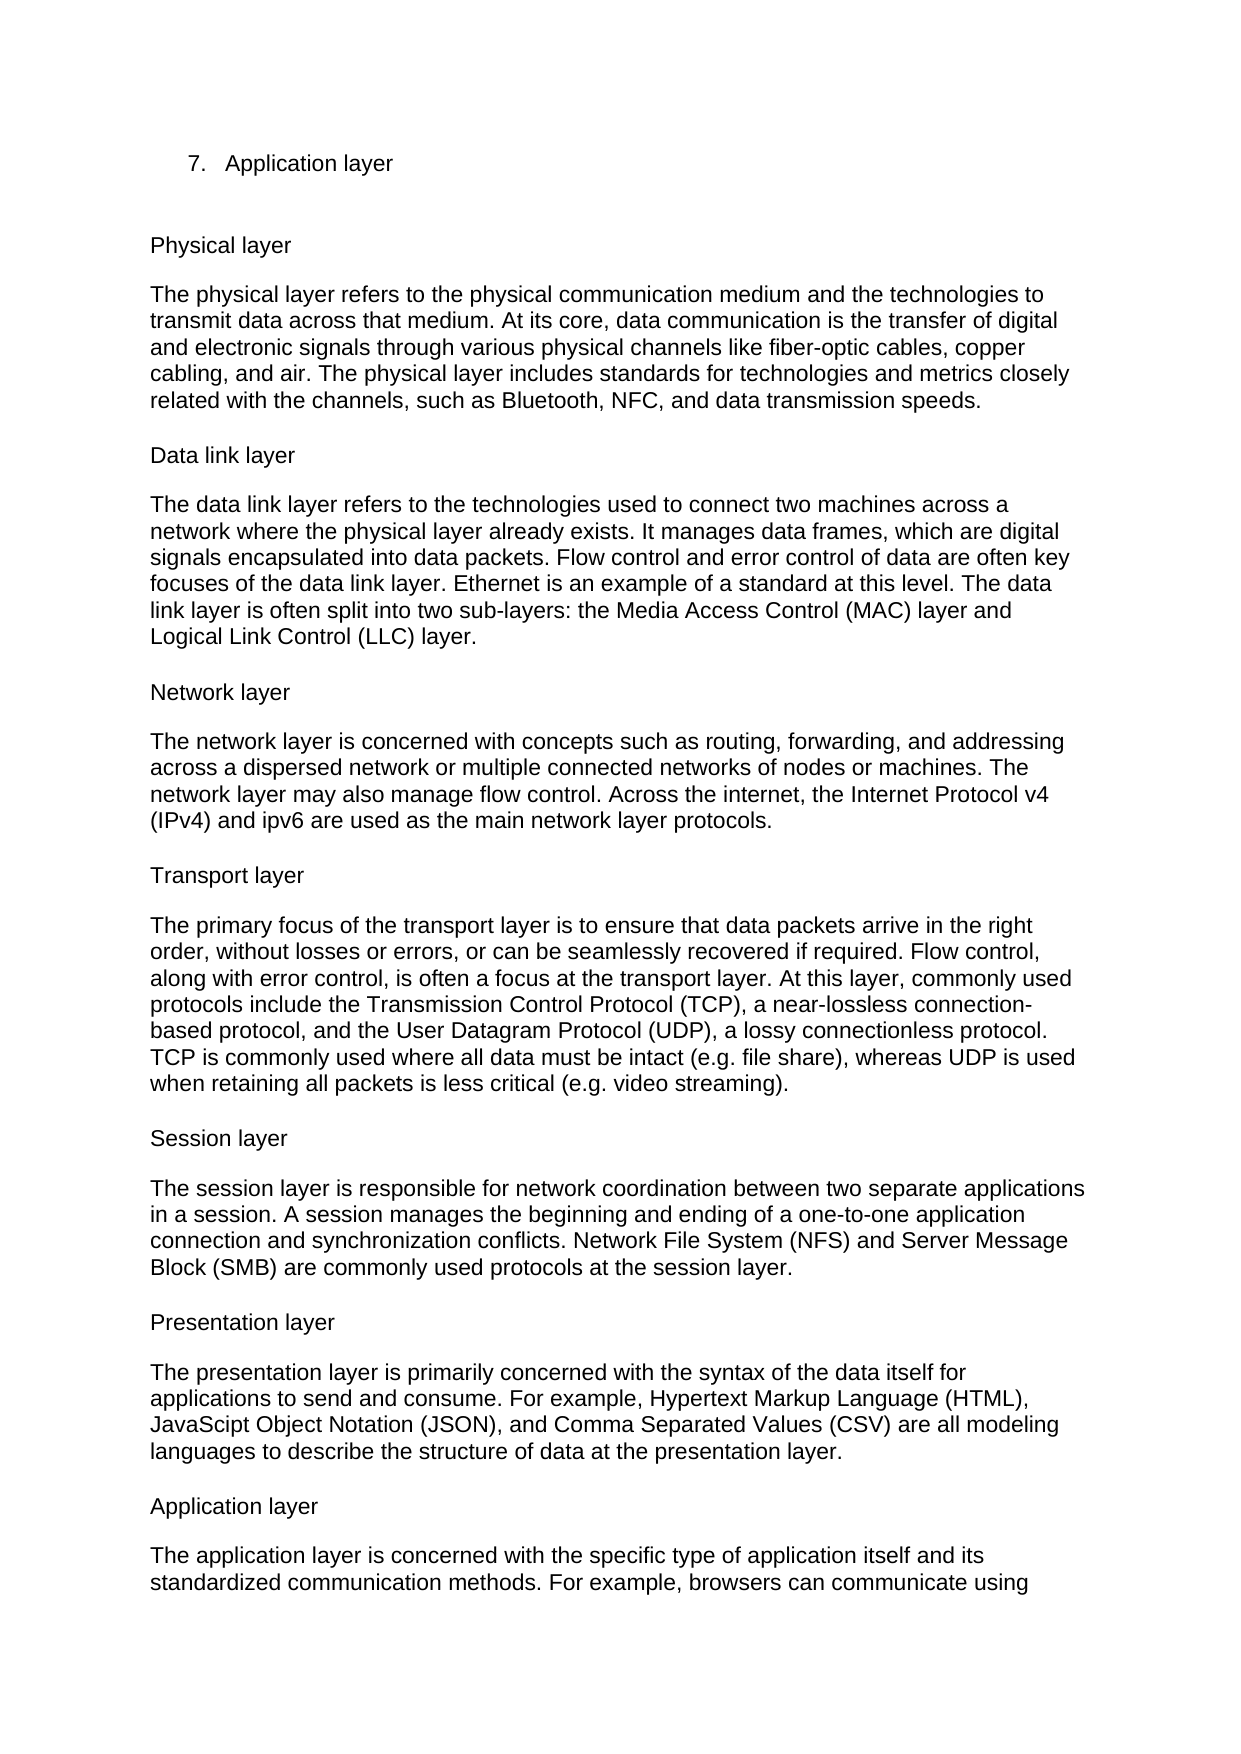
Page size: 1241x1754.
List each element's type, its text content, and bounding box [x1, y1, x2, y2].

text The network layer is concerned with concepts such as routing, forwarding, and addressing across a dispersed network or multiple connected networks of nodes or machines. The network layer may also manage flow control. Across the internet, the Internet Protocol v4 (IPv4) and ipv6 are used as the main network layer protocols. [150, 728, 1090, 833]
list Application layer [187, 150, 1090, 176]
text The data link layer refers to the technologies used to connect two machines across a network where the physical layer already exists. It manages data frames, which are digital signals encapsulated into data packets. Flow control and error control of data are often key focuses of the data link layer. Ethernet is an example of a standard at this level. The data link layer is often split into two sub-layers: the Media Access Control (MAC) layer and Logical Link Control (LLC) layer. [150, 491, 1090, 649]
text The presentation layer is primarily concerned with the syntax of the data itself for applications to send and consume. For example, Hypertext Markup Language (HTML), JavaScipt Object Notation (JSON), and Comma Separated Values (CSV) are all modeling languages to describe the structure of data at the presentation layer. [150, 1358, 1090, 1464]
text The session layer is responsible for network coordination between two separate applications in a session. A session manages the beginning and ending of a one-to-one application connection and synchronization conflicts. Network File System (NFS) and Server Message Block (SMB) are commonly used protocols at the session layer. [150, 1175, 1090, 1280]
subtitle Application layer [150, 1493, 1090, 1519]
subtitle Transport layer [150, 862, 1090, 889]
text The physical layer refers to the physical communication medium and the technologies to transmit data across that medium. At its core, data communication is the transfer of digital and electronic signals through various physical channels like fiber-optic cables, copper cabling, and air. The physical layer includes standards for technologies and metrics closely related with the channels, such as Bluetooth, NFC, and data transmission speeds. [150, 281, 1090, 413]
subtitle Physical layer [150, 232, 1090, 258]
subtitle Data link layer [150, 442, 1090, 468]
subtitle Presentation layer [150, 1309, 1090, 1336]
subtitle Network layer [150, 679, 1090, 705]
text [150, 1542, 1090, 1595]
subtitle Session layer [150, 1125, 1090, 1152]
text The primary focus of the transport layer is to ensure that data packets arrive in the right order, without losses or errors, or can be seamlessly recovered if required. Flow control, along with error control, is often a focus at the transport layer. At this layer, commonly used protocols include the Transmission Control Protocol (TCP), a near-lossless connection-based protocol, and the User Datagram Protocol (UDP), a lossy connectionless protocol. TCP is commonly used where all data must be intact (e.g. file share), whereas UDP is used when retaining all packets is less critical (e.g. video streaming). [150, 912, 1090, 1096]
